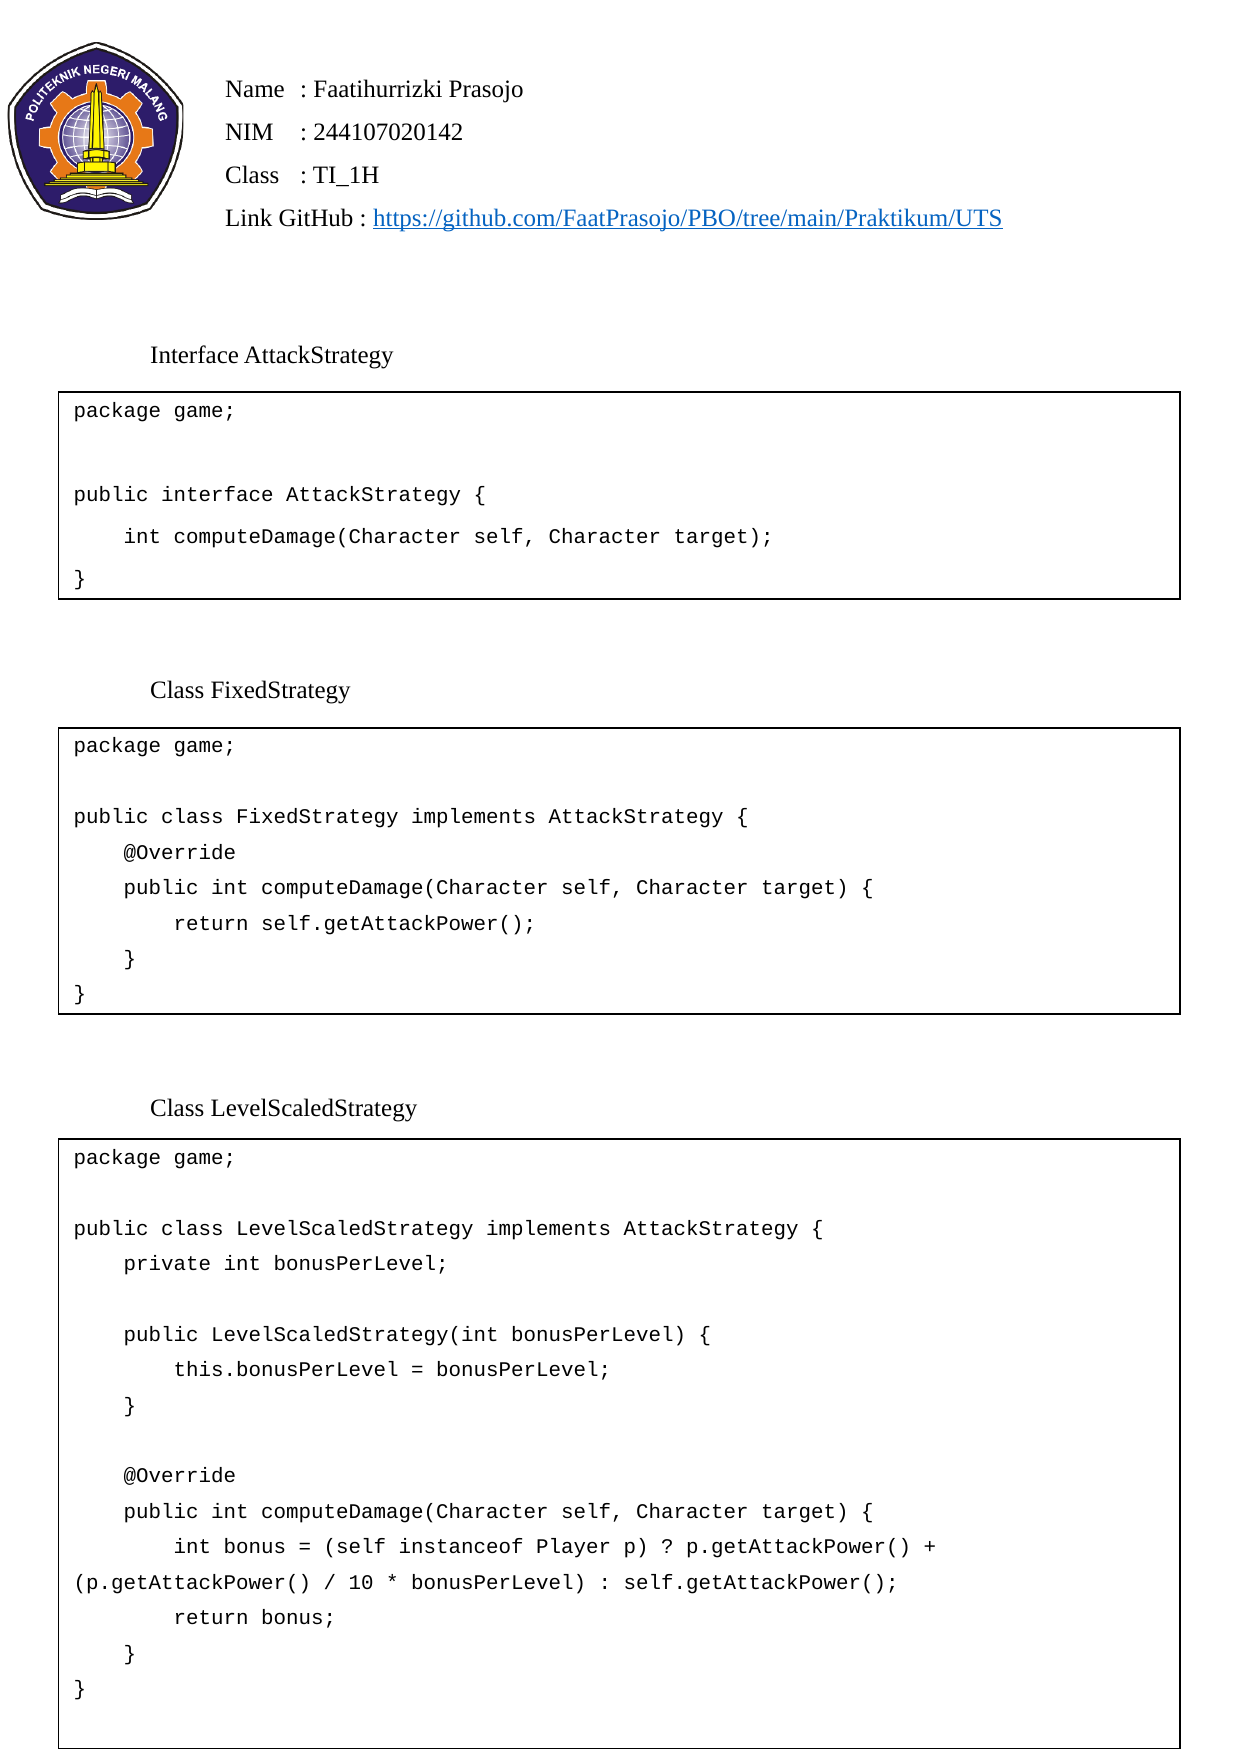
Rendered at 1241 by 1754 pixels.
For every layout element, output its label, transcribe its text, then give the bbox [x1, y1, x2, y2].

text Class FixedStrategy [75, 675, 1165, 704]
text Class LevelScaledStrategy [75, 1093, 1165, 1122]
picture [7, 42, 184, 220]
text Interface AttackStrategy [75, 340, 1165, 369]
